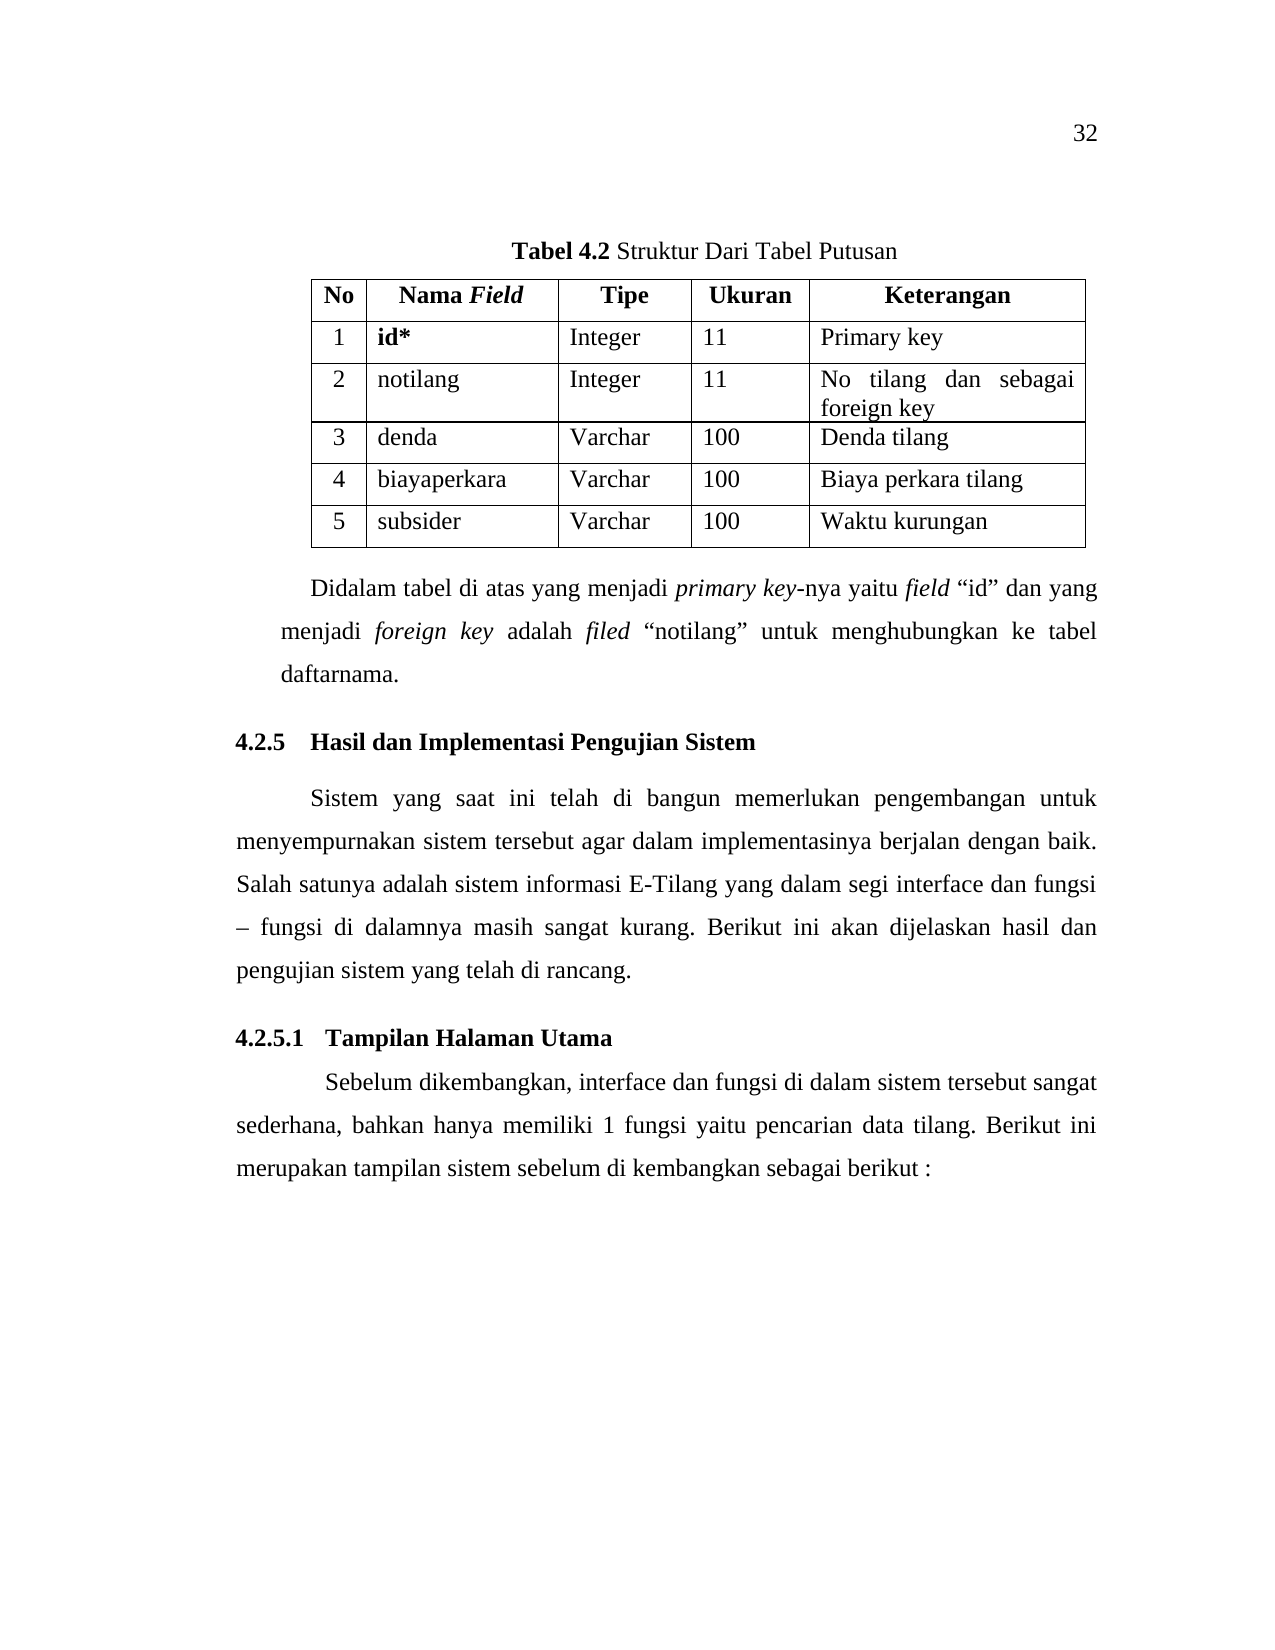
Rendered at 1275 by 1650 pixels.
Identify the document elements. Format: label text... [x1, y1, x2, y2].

table_header Keterangan [810, 280, 1085, 321]
table_cell 100 [692, 423, 809, 463]
table_header Tipe [559, 280, 691, 321]
table_header No [312, 280, 366, 321]
table_cell id* [367, 322, 558, 363]
table_cell Integer [559, 364, 691, 421]
list Didalam tabel di atas yang menjadi primary key-nya yaitu field “id” dan yang menjadi foreign key adalah filed “notilang” untuk menghubungkan ke tabel daftarnama. [281, 573, 1098, 688]
table_cell 4 [312, 464, 366, 505]
table_cell Varchar [559, 464, 691, 505]
table_header Ukuran [692, 280, 809, 321]
list Sebelum dikembangkan, interface dan fungsi di dalam sistem tersebut sangat sederhana, bahkan hanya memiliki 1 fungsi yaitu pencarian data tilang. Berikut ini merupakan tampilan sistem sebelum di kembangkan sebagai berikut : [236, 1067, 1098, 1182]
table_cell 5 [312, 506, 366, 547]
list Tampilan Halaman Utama [235, 1023, 1098, 1052]
text Sistem yang saat ini telah di bangun memerlukan pengembangan untuk menyempurnakan sistem tersebut agar dalam implementasinya berjalan dengan baik. Salah satunya adalah sistem informasi E-Tilang yang dalam segi interface dan fungsi – fungsi di dalamnya masih sangat kurang. Berikut ini akan dijelaskan hasil dan pengujian sistem yang telah di rancang. [236, 783, 1098, 984]
table_cell Varchar [559, 506, 691, 547]
table_cell 100 [692, 464, 809, 505]
list Hasil dan Implementasi Pengujian Sistem [235, 727, 1098, 756]
table_cell 100 [692, 506, 809, 547]
table_cell Biaya perkara tilang [810, 464, 1085, 505]
list Tabel 4.2 Struktur Dari Tabel Putusan [311, 236, 1098, 265]
table_cell Integer [559, 322, 691, 363]
table_cell notilang [367, 364, 558, 421]
table_cell Denda tilang [810, 423, 1085, 463]
table_cell denda [367, 423, 558, 463]
table_cell Waktu kurungan [810, 506, 1085, 547]
table_cell 3 [312, 423, 366, 463]
table_cell 1 [312, 322, 366, 363]
table_cell subsider [367, 506, 558, 547]
table_cell 11 [692, 322, 809, 363]
table_cell biayaperkara [367, 464, 558, 505]
table_cell Varchar [559, 423, 691, 463]
table_header Nama Field [367, 280, 558, 321]
table_cell 2 [312, 364, 366, 421]
table_cell Primary key [810, 322, 1085, 363]
table_cell 11 [692, 364, 809, 421]
table_cell No tilang dan sebagai foreign key [810, 364, 1085, 421]
